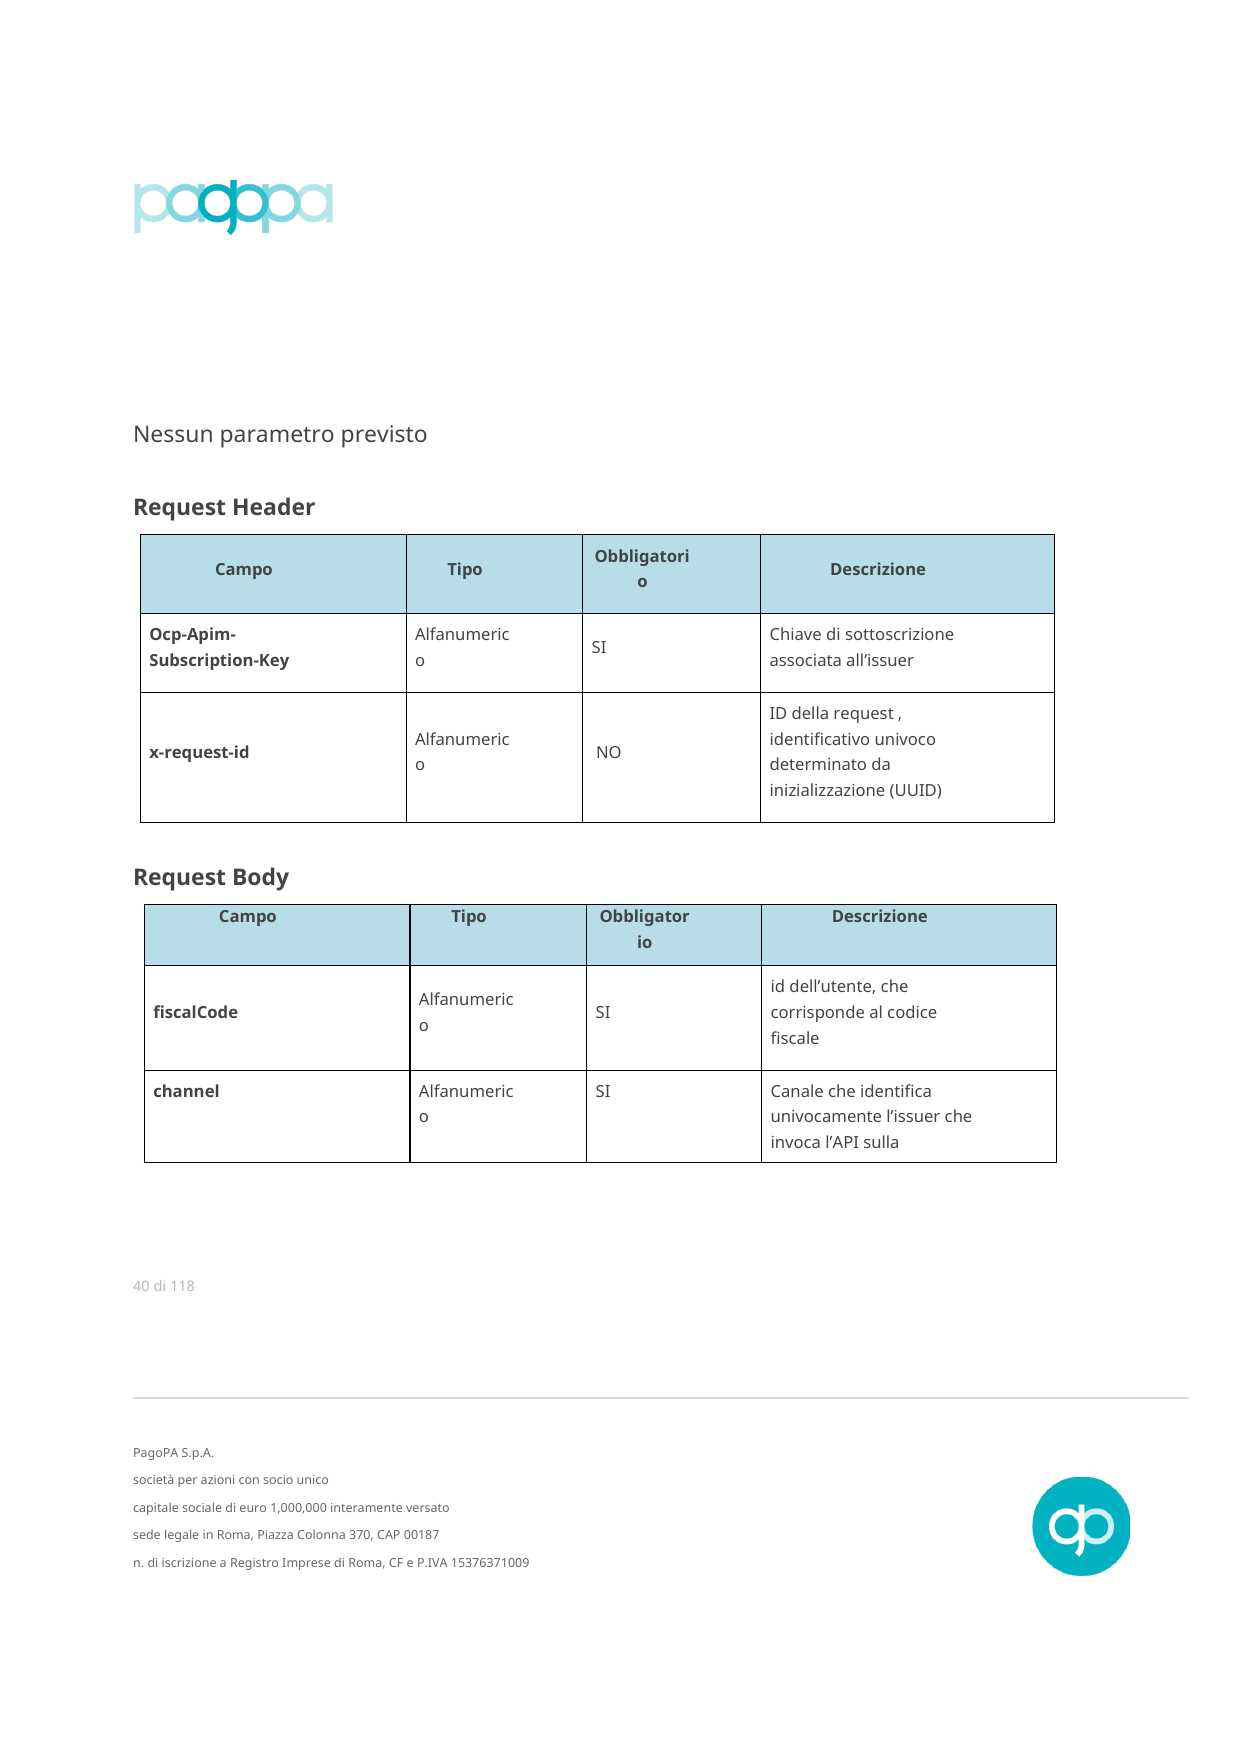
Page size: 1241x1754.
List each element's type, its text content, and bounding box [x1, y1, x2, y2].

table_cell fiscalCode [145, 966, 409, 1069]
table_header Obbligatorio [583, 535, 760, 613]
table_header Tipo [407, 535, 582, 613]
table_cell Canale che identifica univocamente l’issuer che invoca l’API sulla piattaforma. Valorizzato con il valore fisso “STPAY” [762, 1071, 1056, 1162]
picture [134, 180, 333, 236]
table_cell Alfanumerico [411, 966, 586, 1069]
table_cell SI [587, 966, 761, 1069]
table_cell id dell’utente, che corrisponde al codice fiscale [762, 966, 1056, 1069]
text Nessun parametro previsto [133, 418, 1048, 449]
table_cell Alfanumerico [407, 693, 582, 822]
table_cell x-request-id [141, 693, 406, 822]
table_header Tipo [411, 905, 586, 965]
table_cell SI [583, 614, 760, 692]
table_cell Alfanumerico [407, 614, 582, 692]
table_cell SI [587, 1071, 761, 1162]
picture [1032, 1477, 1131, 1576]
table_header Campo [141, 535, 406, 613]
table_cell Chiave di sottoscrizione associata all’issuer [761, 614, 1054, 692]
table_cell Alfanumerico [411, 1071, 586, 1162]
table_cell ID della request , identificativo univoco determinato da inizializzazione (UUID) [761, 693, 1054, 822]
table_header Obbligatorio [587, 905, 761, 965]
table_header Descrizione [761, 535, 1054, 613]
table_header Campo [145, 905, 409, 965]
text Request Header [133, 491, 1048, 522]
table_cell NO [583, 693, 760, 822]
table_header Descrizione [762, 905, 1056, 965]
table_cell Ocp-Apim-Subscription-Key [141, 614, 406, 692]
table_cell channel [145, 1071, 409, 1162]
